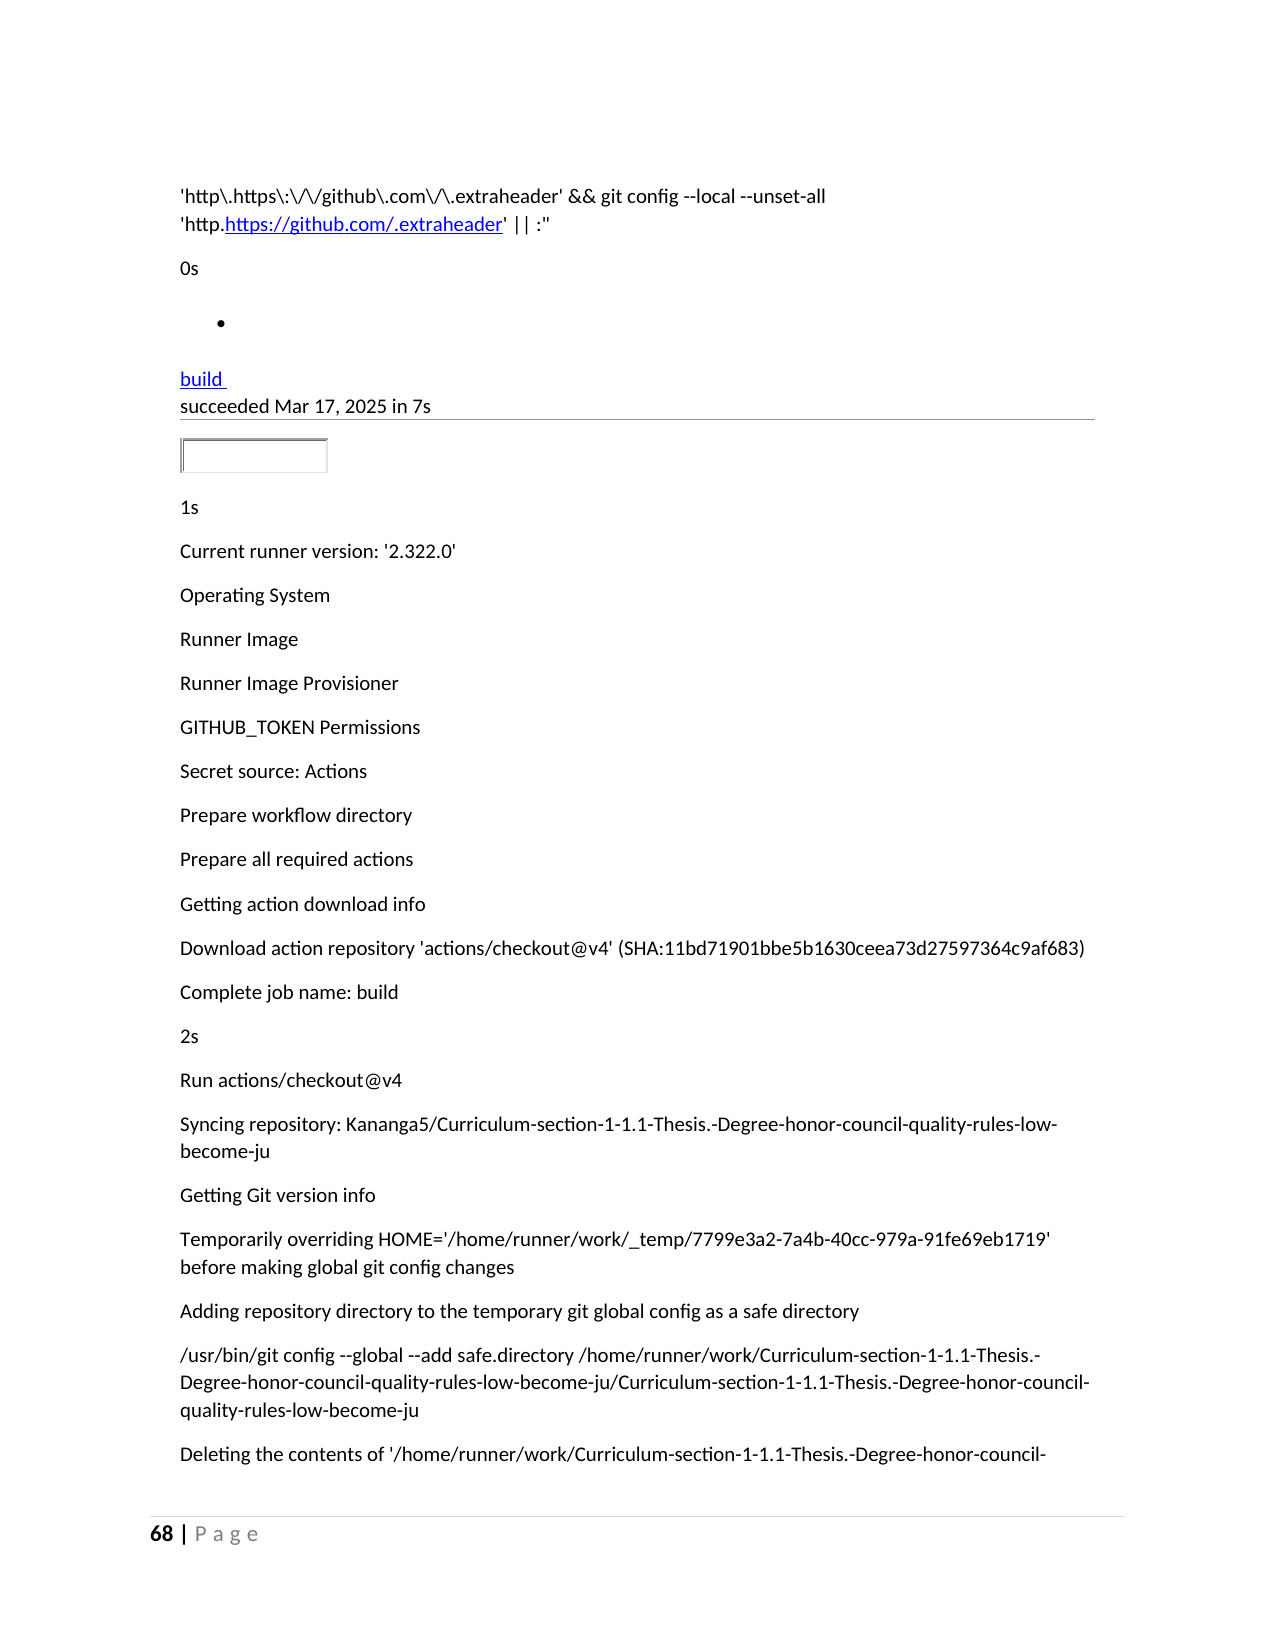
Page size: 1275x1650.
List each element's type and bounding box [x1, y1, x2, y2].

table_cell [150, 150, 1125, 1500]
